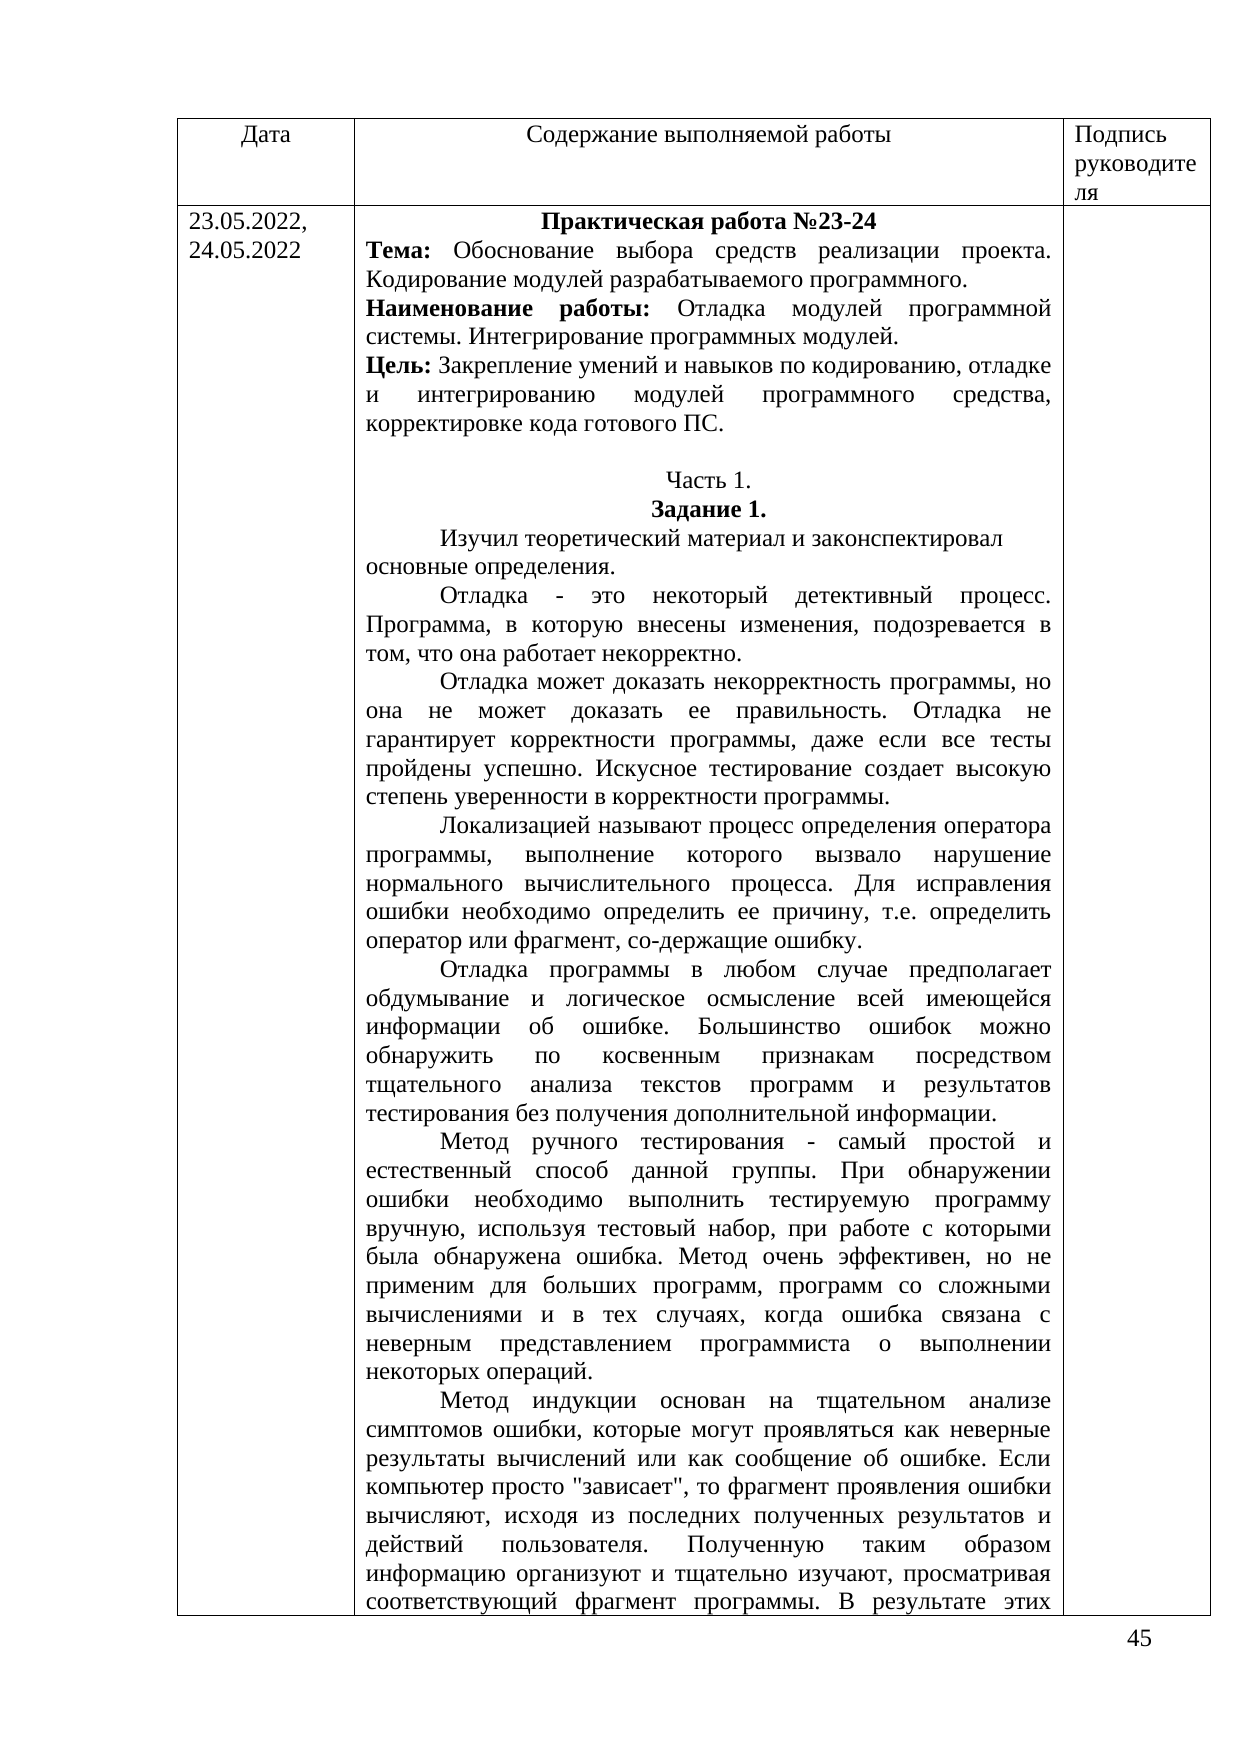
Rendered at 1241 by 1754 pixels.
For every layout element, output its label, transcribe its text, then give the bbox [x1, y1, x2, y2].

table_header Содержание выполняемой работы [355, 119, 1063, 205]
table_header Подпись руководите ля [1064, 119, 1210, 205]
table_cell [1064, 206, 1210, 1615]
table_header Дата [178, 119, 354, 205]
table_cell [355, 206, 1063, 1615]
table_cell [178, 206, 354, 1615]
